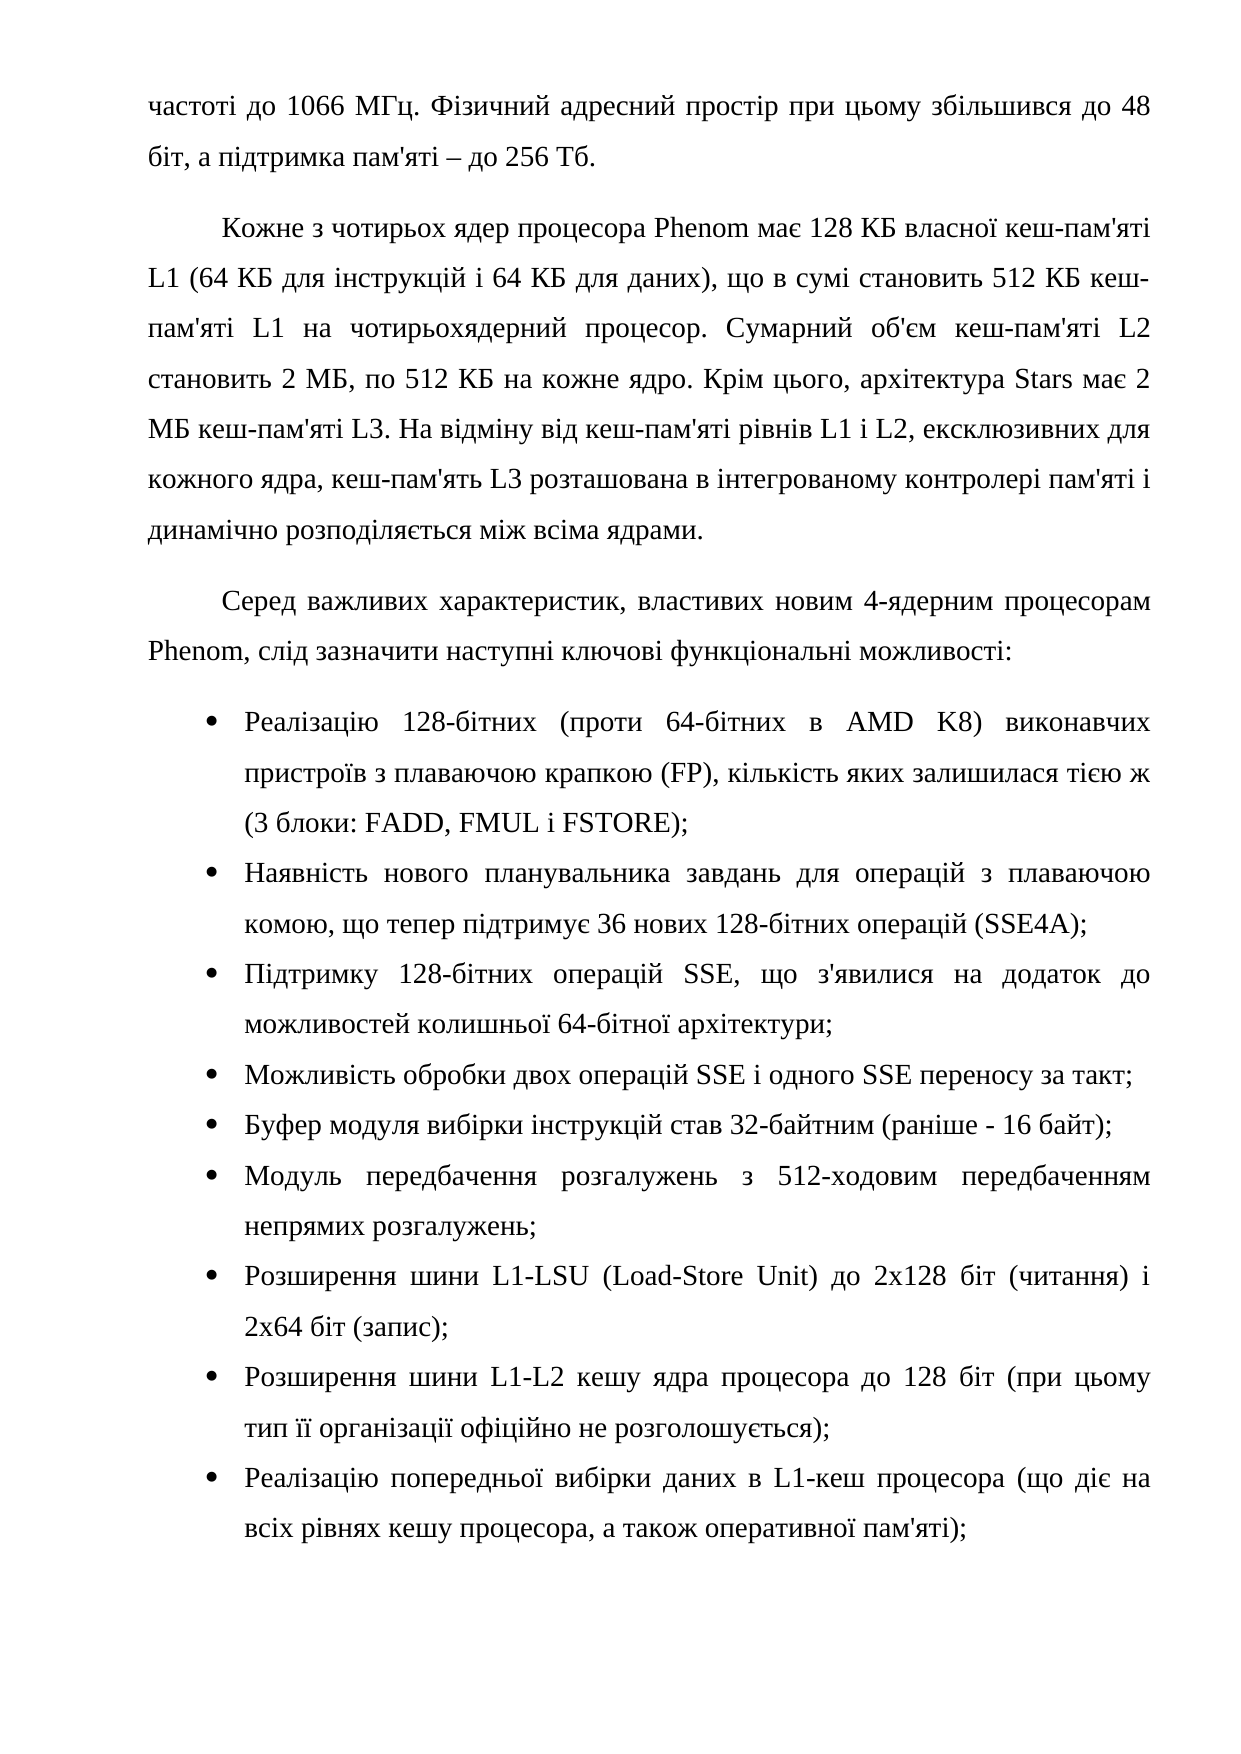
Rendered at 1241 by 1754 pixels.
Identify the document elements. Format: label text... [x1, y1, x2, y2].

text Серед важливих характеристик, властивих новим 4-ядерним процесорам Phenom, слід зазначити наступні ключові функціональні можливості: [148, 583, 1152, 667]
list Розширення шини L1-L2 кешу ядра процесора до 128 біт (при цьому тип її організації офіційно не розголошується); [207, 1359, 1152, 1443]
list Реалізацію попередньої вибірки даних в L1-кеш процесора (що діє на всіх рівнях кешу процесора, а також оперативної пам'яті); [207, 1460, 1152, 1544]
text Кожне з чотирьох ядер процесора Phenom має 128 КБ власної кеш-пам'яті L1 (64 КБ для інструкцій і 64 КБ для даних), що в сумі становить 512 КБ кеш-пам'яті L1 на чотирьохядерний процесор. Сумарний об'єм кеш-пам'яті L2 становить 2 МБ, по 512 КБ на кожне ядро. Крім цього, архітектура Stars має 2 МБ кеш-пам'яті L3. На відміну від кеш-пам'яті рівнів L1 і L2, ексклюзивних для кожного ядра, кеш-пам'ять L3 розташована в інтегрованому контролері пам'яті і динамічно розподіляється між всіма ядрами. [148, 210, 1152, 545]
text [148, 88, 1152, 172]
list Реалізацію 128-бітних (проти 64-бітних в AMD K8) виконавчих пристроїв з плаваючою крапкою (FP), кількість яких залишилася тією ж (3 блоки: FADD, FMUL і FSTORE); [207, 704, 1152, 839]
list Наявність нового планувальника завдань для операцій з плаваючою комою, що тепер підтримує 36 нових 128-бітних операцій (SSE4A); [207, 856, 1152, 939]
list Підтримку 128-бітних операцій SSE, що з'явилися на додаток до можливостей колишньої 64-бітної архітектури; [207, 956, 1152, 1040]
list Можливість обробки двох операцій SSE і одного SSE переносу за такт; [207, 1057, 1152, 1091]
list Модуль передбачення розгалужень з 512-ходовим передбаченням непрямих розгалужень; [207, 1158, 1152, 1242]
list Буфер модуля вибірки інструкцій став 32-байтним (раніше - 16 байт); [207, 1107, 1152, 1141]
list Розширення шини L1-LSU (Load-Store Unit) до 2x128 біт (читання) і 2x64 біт (запис); [207, 1258, 1152, 1342]
